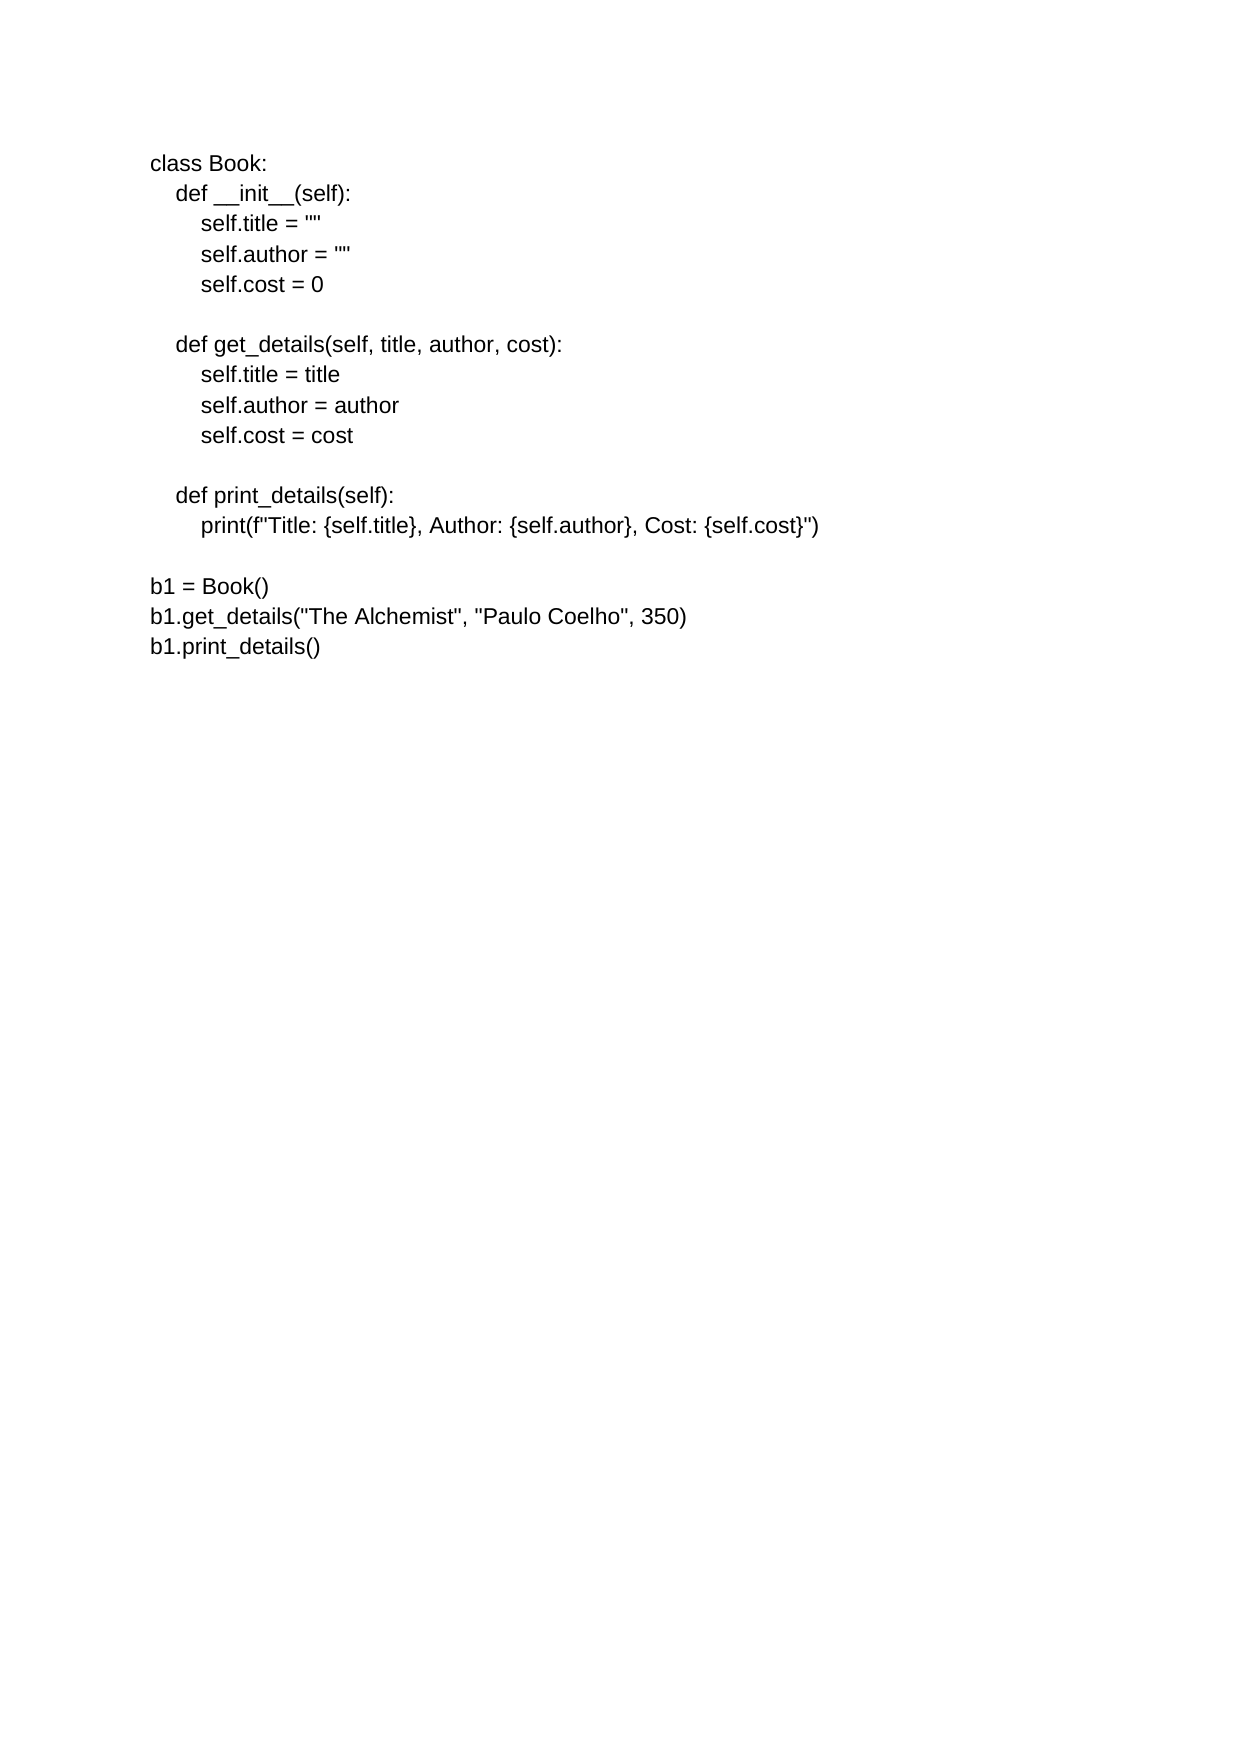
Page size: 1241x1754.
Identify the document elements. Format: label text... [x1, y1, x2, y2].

text b1 = Book() [150, 573, 1090, 599]
text self.title = title [150, 361, 1090, 388]
text def get_details(self, title, author, cost): [150, 331, 1090, 358]
text self.cost = cost [150, 422, 1090, 448]
text b1.print_details() [150, 633, 1090, 660]
text class Book: [150, 150, 1090, 176]
text self.title = "" [150, 210, 1090, 237]
text self.cost = 0 [150, 271, 1090, 297]
text def __init__(self): [150, 180, 1090, 207]
text self.author = author [150, 392, 1090, 418]
text print(f"Title: {self.title}, Author: {self.author}, Cost: {self.cost}") [150, 512, 1090, 539]
text self.author = "" [150, 241, 1090, 267]
text def print_details(self): [150, 482, 1090, 509]
text b1.get_details("The Alchemist", "Paulo Coelho", 350) [150, 603, 1090, 629]
